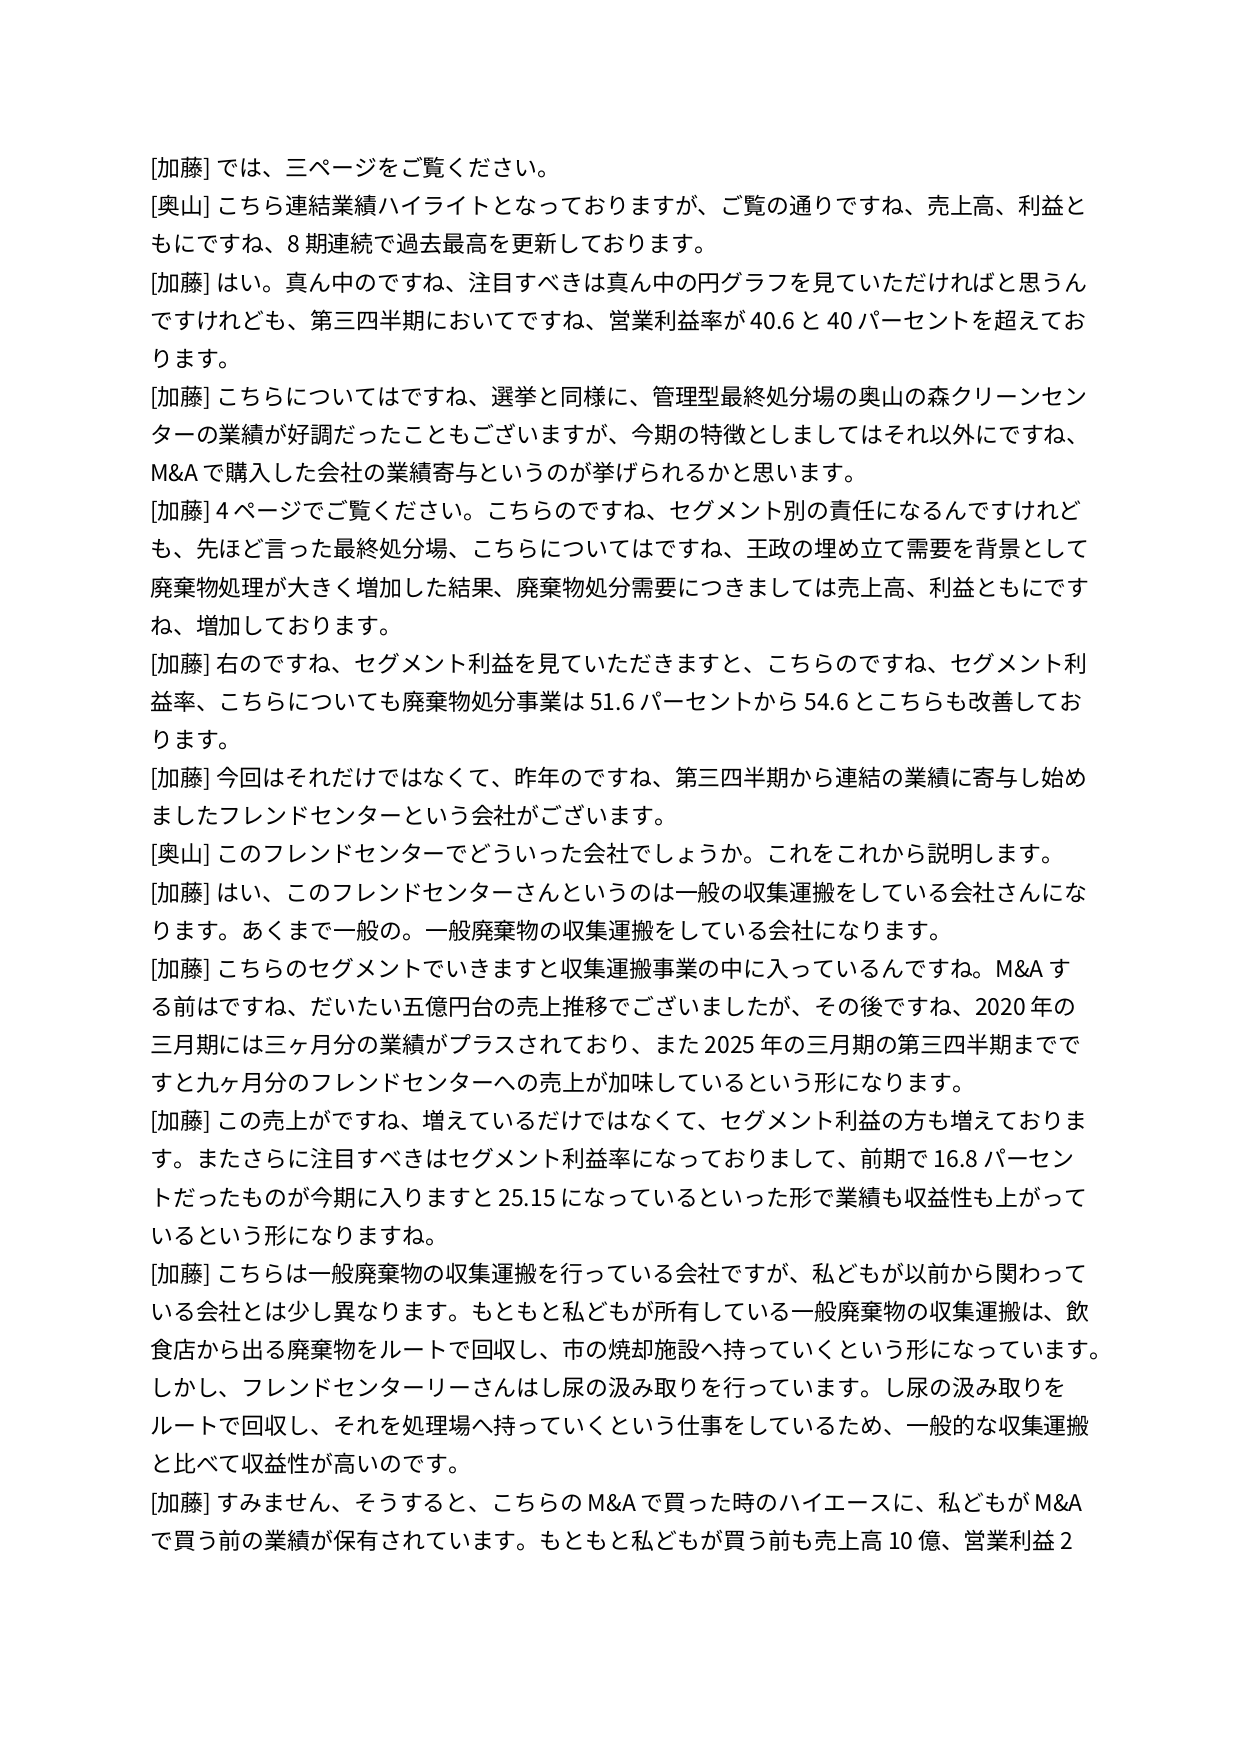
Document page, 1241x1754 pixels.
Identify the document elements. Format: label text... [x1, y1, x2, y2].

text [加藤] では、三ページをご覧ください。 [150, 150, 1090, 183]
text [奥山] このフレンドセンターでどういった会社でしょうか。これをこれから説明します。 [150, 836, 1090, 869]
text [加藤] 右のですね、セグメント利益を見ていただきますと、こちらのですね、セグメント利益率、こちらについても廃棄物処分事業は51.6パーセントから54.6とこちらも改善しております。 [150, 646, 1090, 755]
text [加藤] はい。真ん中のですね、注目すべきは真ん中の円グラフを見ていただければと思うんですけれども、第三四半期においてですね、営業利益率が40.6と40パーセントを超えております。 [150, 264, 1090, 374]
text [奥山] こちら連結業績ハイライトとなっておりますが、ご覧の通りですね、売上高、利益ともにですね、8期連続で過去最高を更新しております。 [150, 188, 1090, 259]
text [150, 1484, 1090, 1556]
text [加藤] こちらのセグメントでいきますと収集運搬事業の中に入っているんですね。M&Aする前はですね、だいたい五億円台の売上推移でございましたが、その後ですね、2020年の三月期には三ヶ月分の業績がプラスされており、また2025年の三月期の第三四半期までですと九ヶ月分のフレンドセンターへの売上が加味しているという形になります。 [150, 951, 1090, 1098]
text [加藤] こちらは一般廃棄物の収集運搬を行っている会社ですが、私どもが以前から関わっている会社とは少し異なります。もともと私どもが所有している一般廃棄物の収集運搬は、飲食店から出る廃棄物をルートで回収し、市の焼却施設へ持っていくという形になっています。しかし、フレンドセンターリーさんはし尿の汲み取りを行っています。し尿の汲み取りをルートで回収し、それを処理場へ持っていくという仕事をしているため、一般的な収集運搬と比べて収益性が高いのです。 [150, 1256, 1090, 1479]
text [加藤] こちらについてはですね、選挙と同様に、管理型最終処分場の奥山の森クリーンセンターの業績が好調だったこともございますが、今期の特徴としましてはそれ以外にですね、M&Aで購入した会社の業績寄与というのが挙げられるかと思います。 [150, 379, 1090, 488]
text [加藤] 今回はそれだけではなくて、昨年のですね、第三四半期から連結の業績に寄与し始めましたフレンドセンターという会社がございます。 [150, 760, 1090, 831]
text [加藤] 4ページでご覧ください。こちらのですね、セグメント別の責任になるんですけれども、先ほど言った最終処分場、こちらについてはですね、王政の埋め立て需要を背景として廃棄物処理が大きく増加した結果、廃棄物処分需要につきましては売上高、利益ともにですね、増加しております。 [150, 493, 1090, 641]
text [加藤] はい、このフレンドセンターさんというのは一般の収集運搬をしている会社さんになります。あくまで一般の。一般廃棄物の収集運搬をしている会社になります。 [150, 874, 1090, 946]
text [加藤] この売上がですね、増えているだけではなくて、セグメント利益の方も増えております。またさらに注目すべきはセグメント利益率になっておりまして、前期で16.8パーセントだったものが今期に入りますと25.15になっているといった形で業績も収益性も上がっているという形になりますね。 [150, 1103, 1090, 1251]
